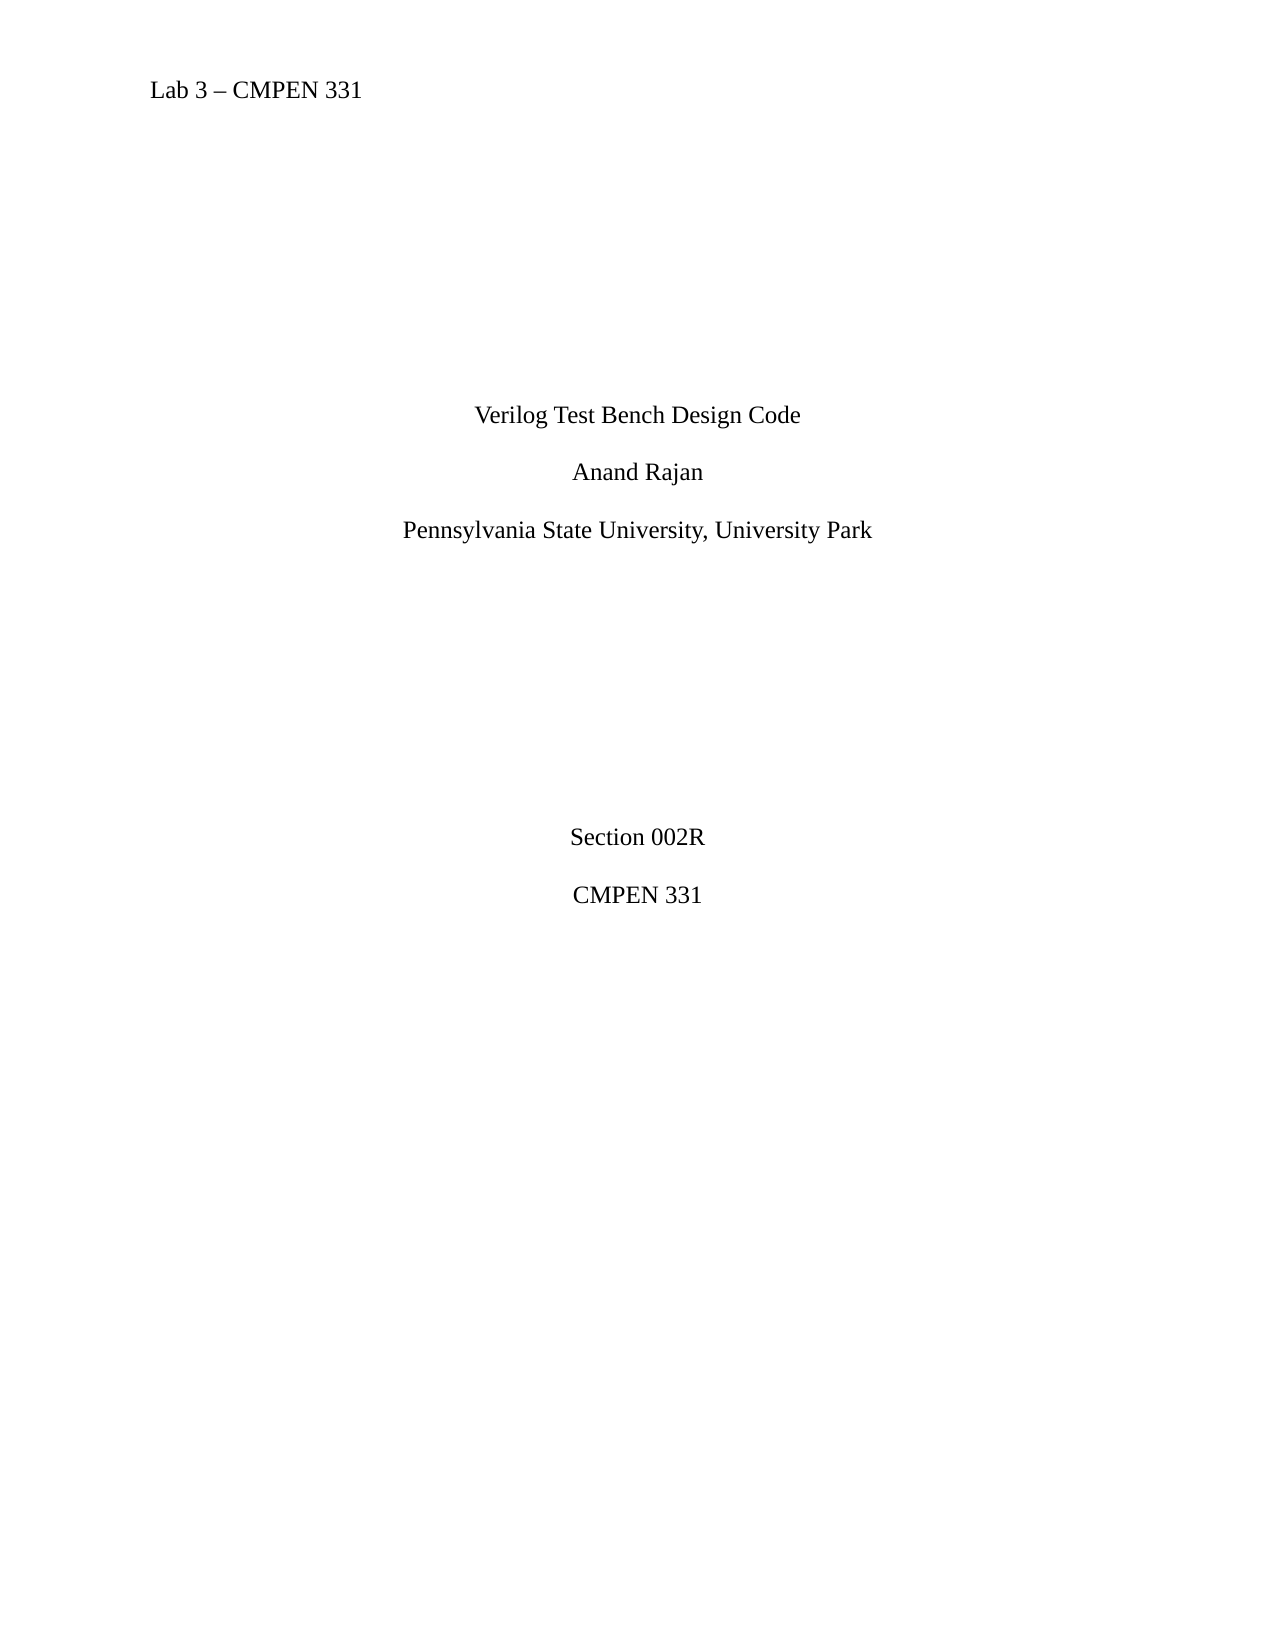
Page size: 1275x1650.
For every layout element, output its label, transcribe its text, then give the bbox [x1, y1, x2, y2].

title Section 002R [150, 822, 1125, 851]
title Anand Rajan [150, 457, 1125, 486]
title CMPEN 331 [150, 880, 1125, 909]
title Pennsylvania State University, University Park [150, 515, 1125, 544]
